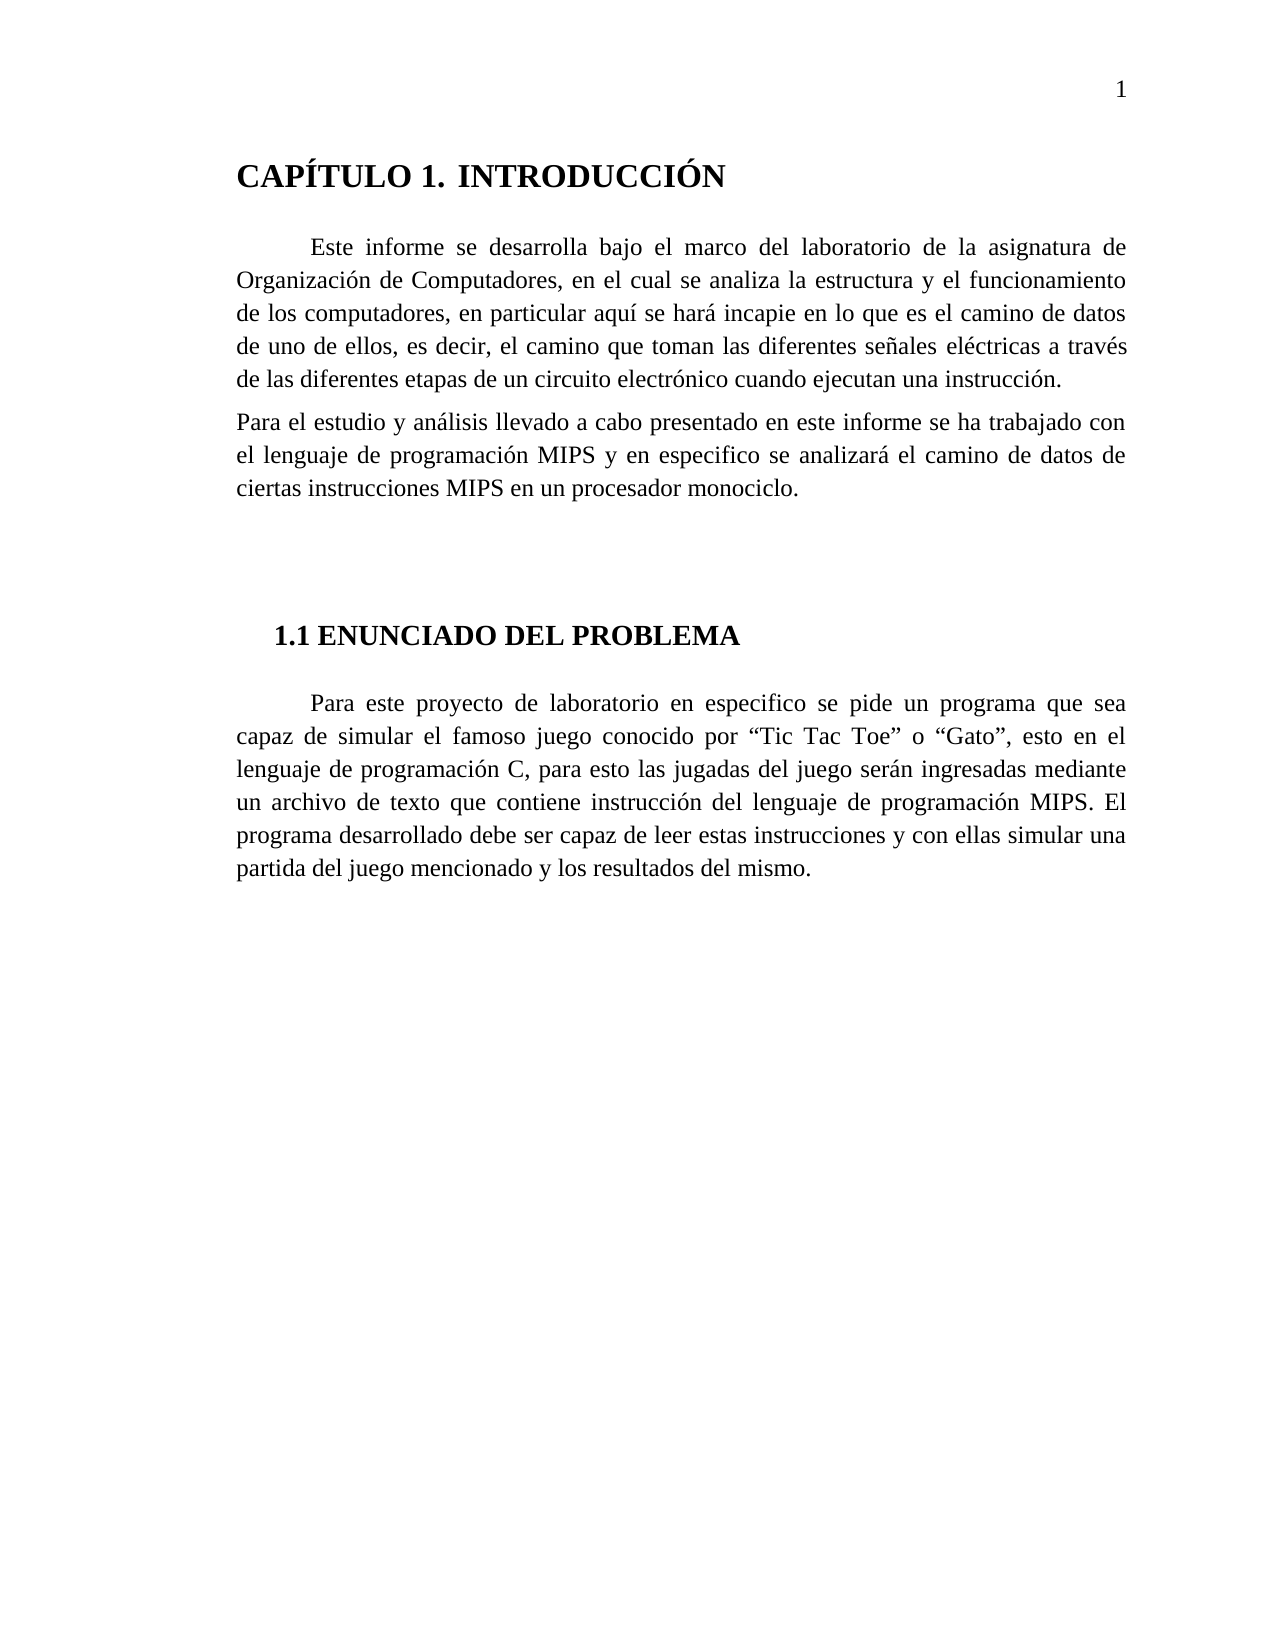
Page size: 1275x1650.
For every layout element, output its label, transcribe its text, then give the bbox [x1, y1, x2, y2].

text Para el estudio y análisis llevado a cabo presentado en este informe se ha trabajado con el lenguaje de programación MIPS y en especifico se analizará el camino de datos de ciertas instrucciones MIPS en un procesador monociclo. [236, 407, 1127, 502]
text Para este proyecto de laboratorio en especifico se pide un programa que sea capaz de simular el famoso juego conocido por “Tic Tac Toe” o “Gato”, esto en el lenguaje de programación C, para esto las jugadas del juego serán ingresadas mediante un archivo de texto que contiene instrucción del lenguaje de programación MIPS. El programa desarrollado debe ser capaz de leer estas instrucciones y con ellas simular una partida del juego mencionado y los resultados del mismo. [236, 688, 1127, 882]
subtitle Introducción [236, 156, 1127, 195]
subtitle Enunciado del problema [274, 618, 1127, 652]
text Este informe se desarrolla bajo el marco del laboratorio de la asignatura de Organización de Computadores, en el cual se analiza la estructura y el funcionamiento de los computadores, en particular aquí se hará incapie en lo que es el camino de datos de uno de ellos, es decir, el camino que toman las diferentes señales eléctricas a través de las diferentes etapas de un circuito electrónico cuando ejecutan una instrucción. [236, 232, 1127, 392]
